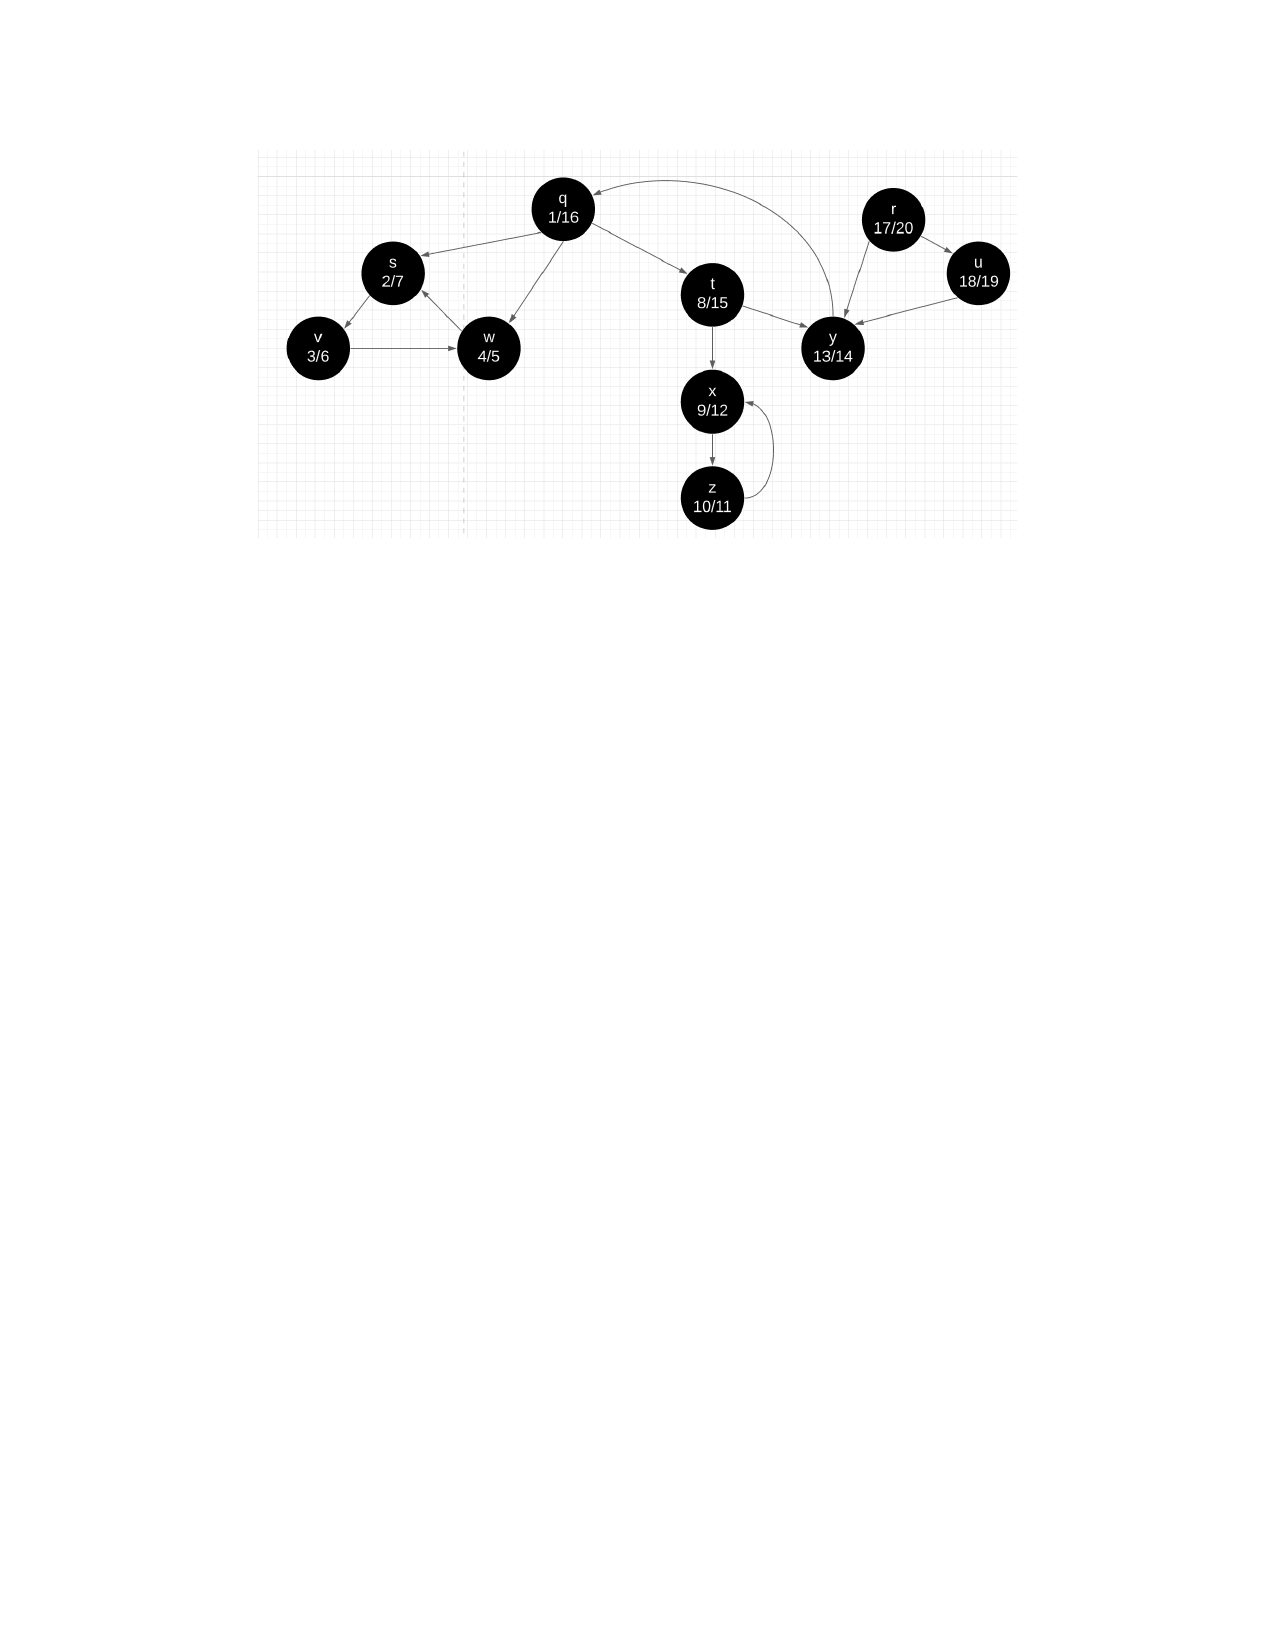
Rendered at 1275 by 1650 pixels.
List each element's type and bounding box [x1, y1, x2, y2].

picture [257, 150, 1018, 538]
